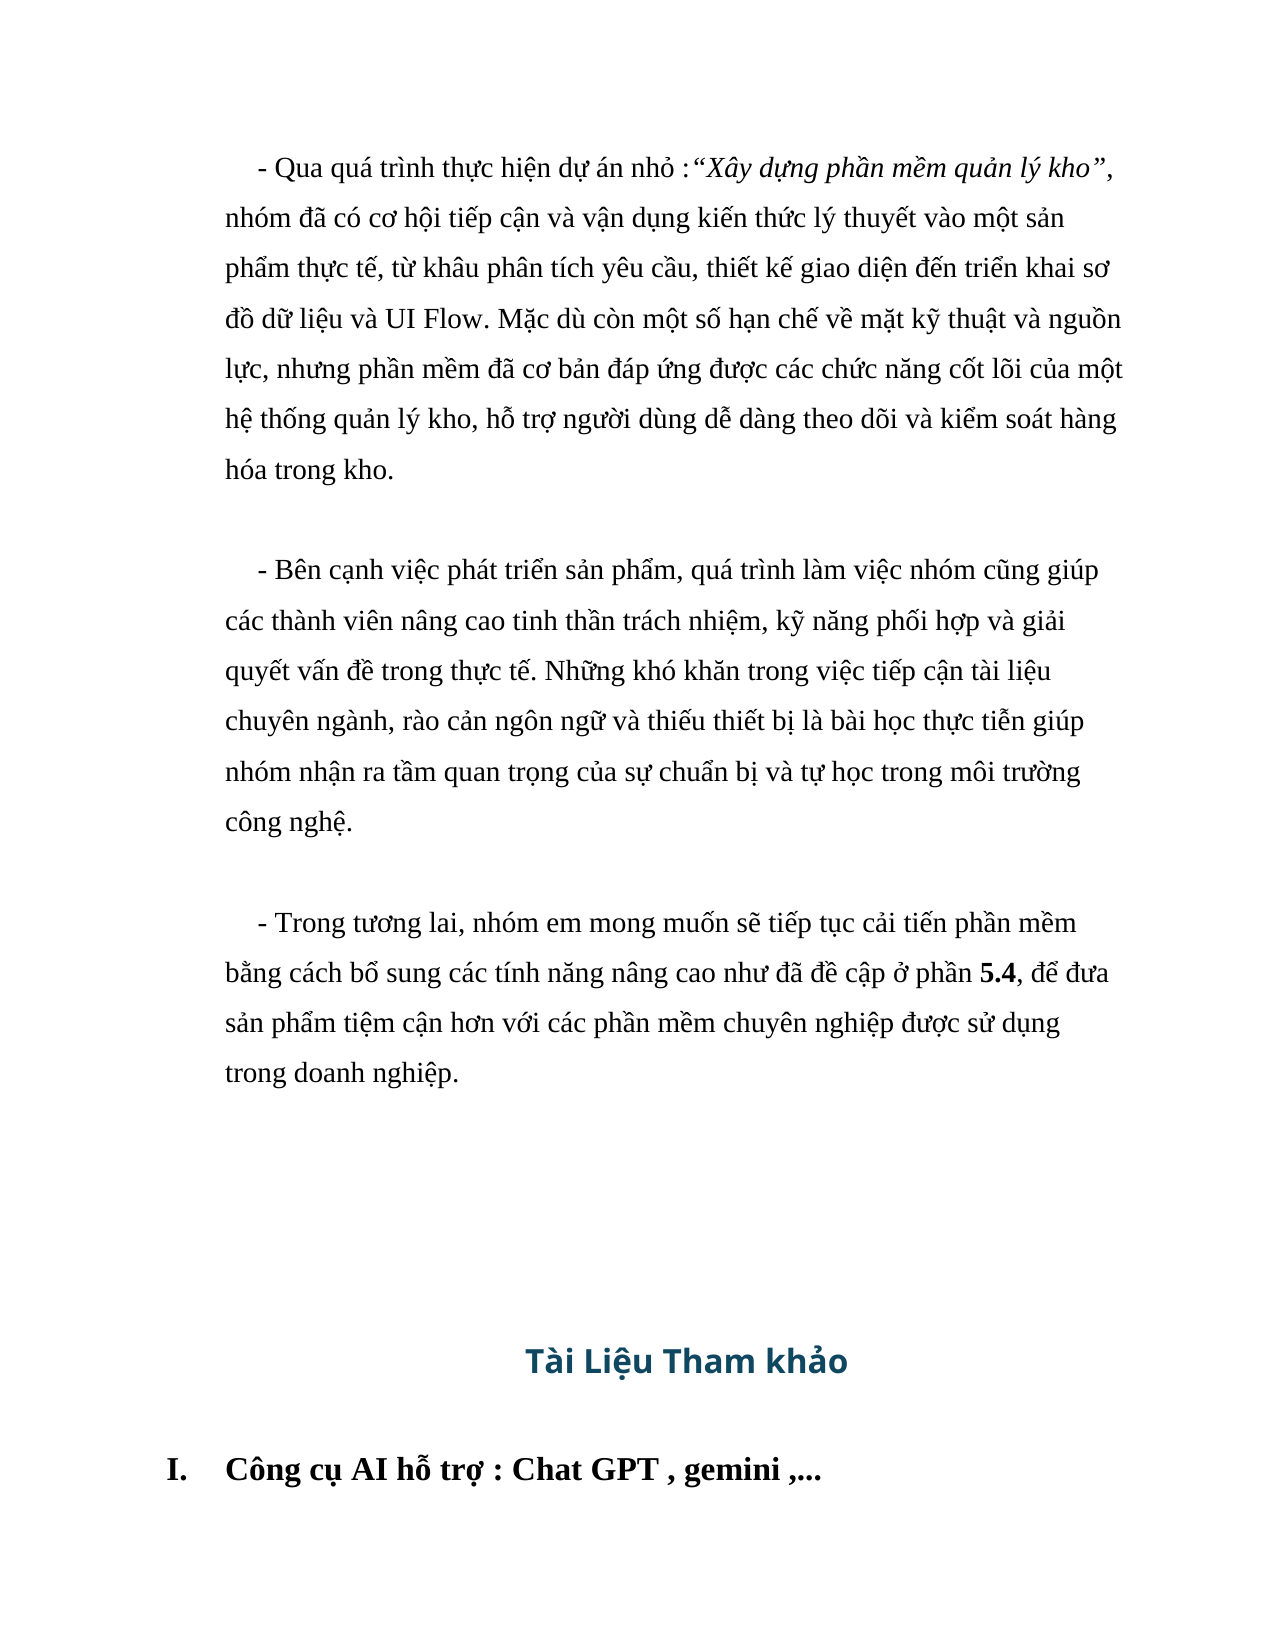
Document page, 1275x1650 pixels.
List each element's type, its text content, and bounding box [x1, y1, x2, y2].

text - Trong tương lai, nhóm em mong muốn sẽ tiếp tục cải tiến phần mềm bằng cách bổ sung các tính năng nâng cao như đã đề cập ở phần 5.4, để đưa sản phẩm tiệm cận hơn với các phần mềm chuyên nghiệp được sử dụng trong doanh nghiệp. [225, 905, 1125, 1089]
text - Qua quá trình thực hiện dự án nhỏ :“Xây dựng phần mềm quản lý kho”, nhóm đã có cơ hội tiếp cận và vận dụng kiến thức lý thuyết vào một sản phẩm thực tế, từ khâu phân tích yêu cầu, thiết kế giao diện đến triển khai sơ đồ dữ liệu và UI Flow. Mặc dù còn một số hạn chế về mặt kỹ thuật và nguồn lực, nhưng phần mềm đã cơ bản đáp ứng được các chức năng cốt lõi của một hệ thống quản lý kho, hỗ trợ người dùng dễ dàng theo dõi và kiểm soát hàng hóa trong kho. [225, 150, 1125, 485]
list Công cụ AI hỗ trợ : Chat GPT , gemini ,... [187, 1449, 1125, 1487]
text - Bên cạnh việc phát triển sản phẩm, quá trình làm việc nhóm cũng giúp các thành viên nâng cao tinh thần trách nhiệm, kỹ năng phối hợp và giải quyết vấn đề trong thực tế. Những khó khăn trong việc tiếp cận tài liệu chuyên ngành, rào cản ngôn ngữ và thiếu thiết bị là bài học thực tiễn giúp nhóm nhận ra tầm quan trọng của sự chuẩn bị và tự học trong môi trường công nghệ. [225, 552, 1125, 838]
subtitle Tài Liệu Tham khảo [150, 1337, 1125, 1383]
